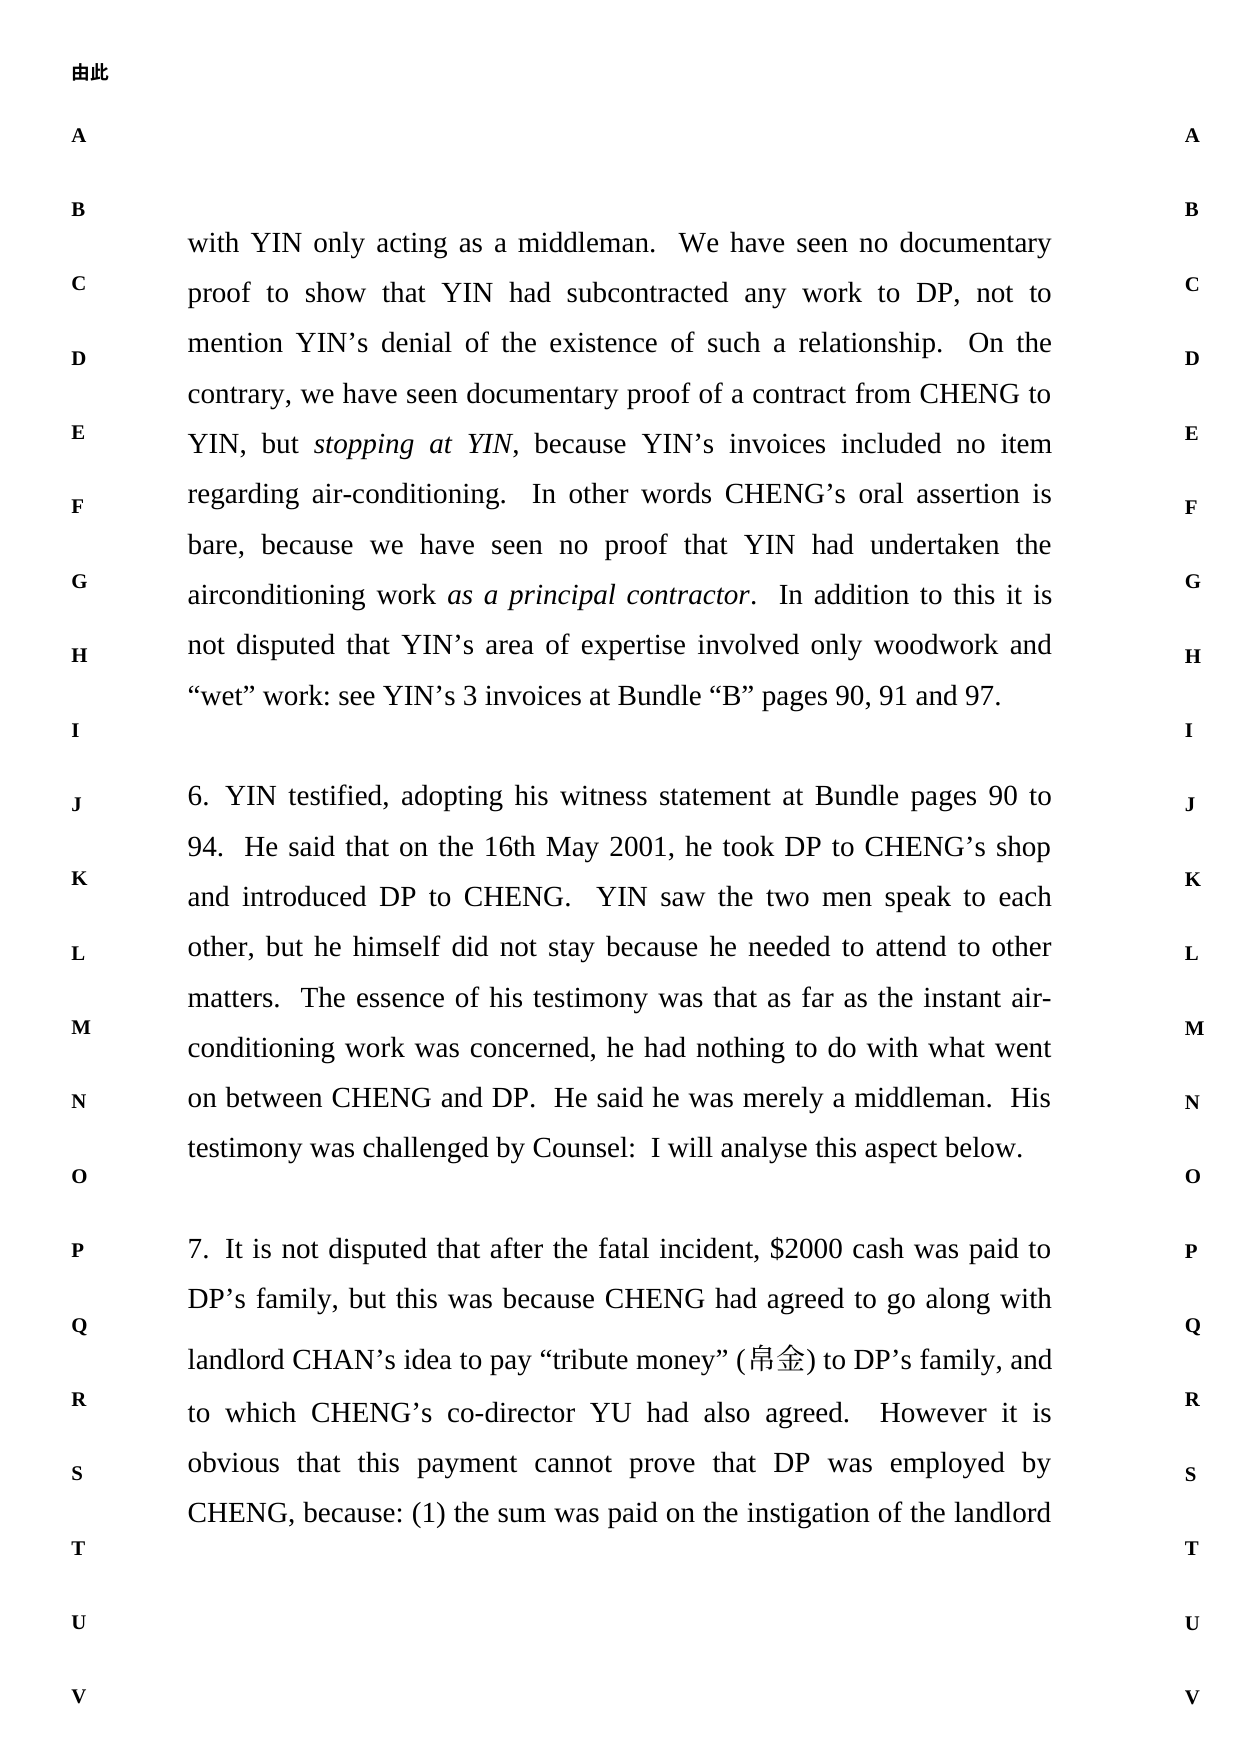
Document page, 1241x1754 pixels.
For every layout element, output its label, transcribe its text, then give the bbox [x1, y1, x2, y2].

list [187, 225, 1053, 711]
list YIN testified, adopting his witness statement at Bundle pages 90 to 94. He said that on the 16th May 2001, he took DP to CHENG’s shop and introduced DP to CHENG. YIN saw the two men speak to each other, but he himself did not stay because he needed to attend to other matters. The essence of his testimony was that as far as the instant air-conditioning work was concerned, he had nothing to do with what went on between CHENG and DP. He said he was merely a middleman. His testimony was challenged by Counsel: I will analyse this aspect below. [187, 778, 1053, 1164]
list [187, 1231, 1053, 1529]
